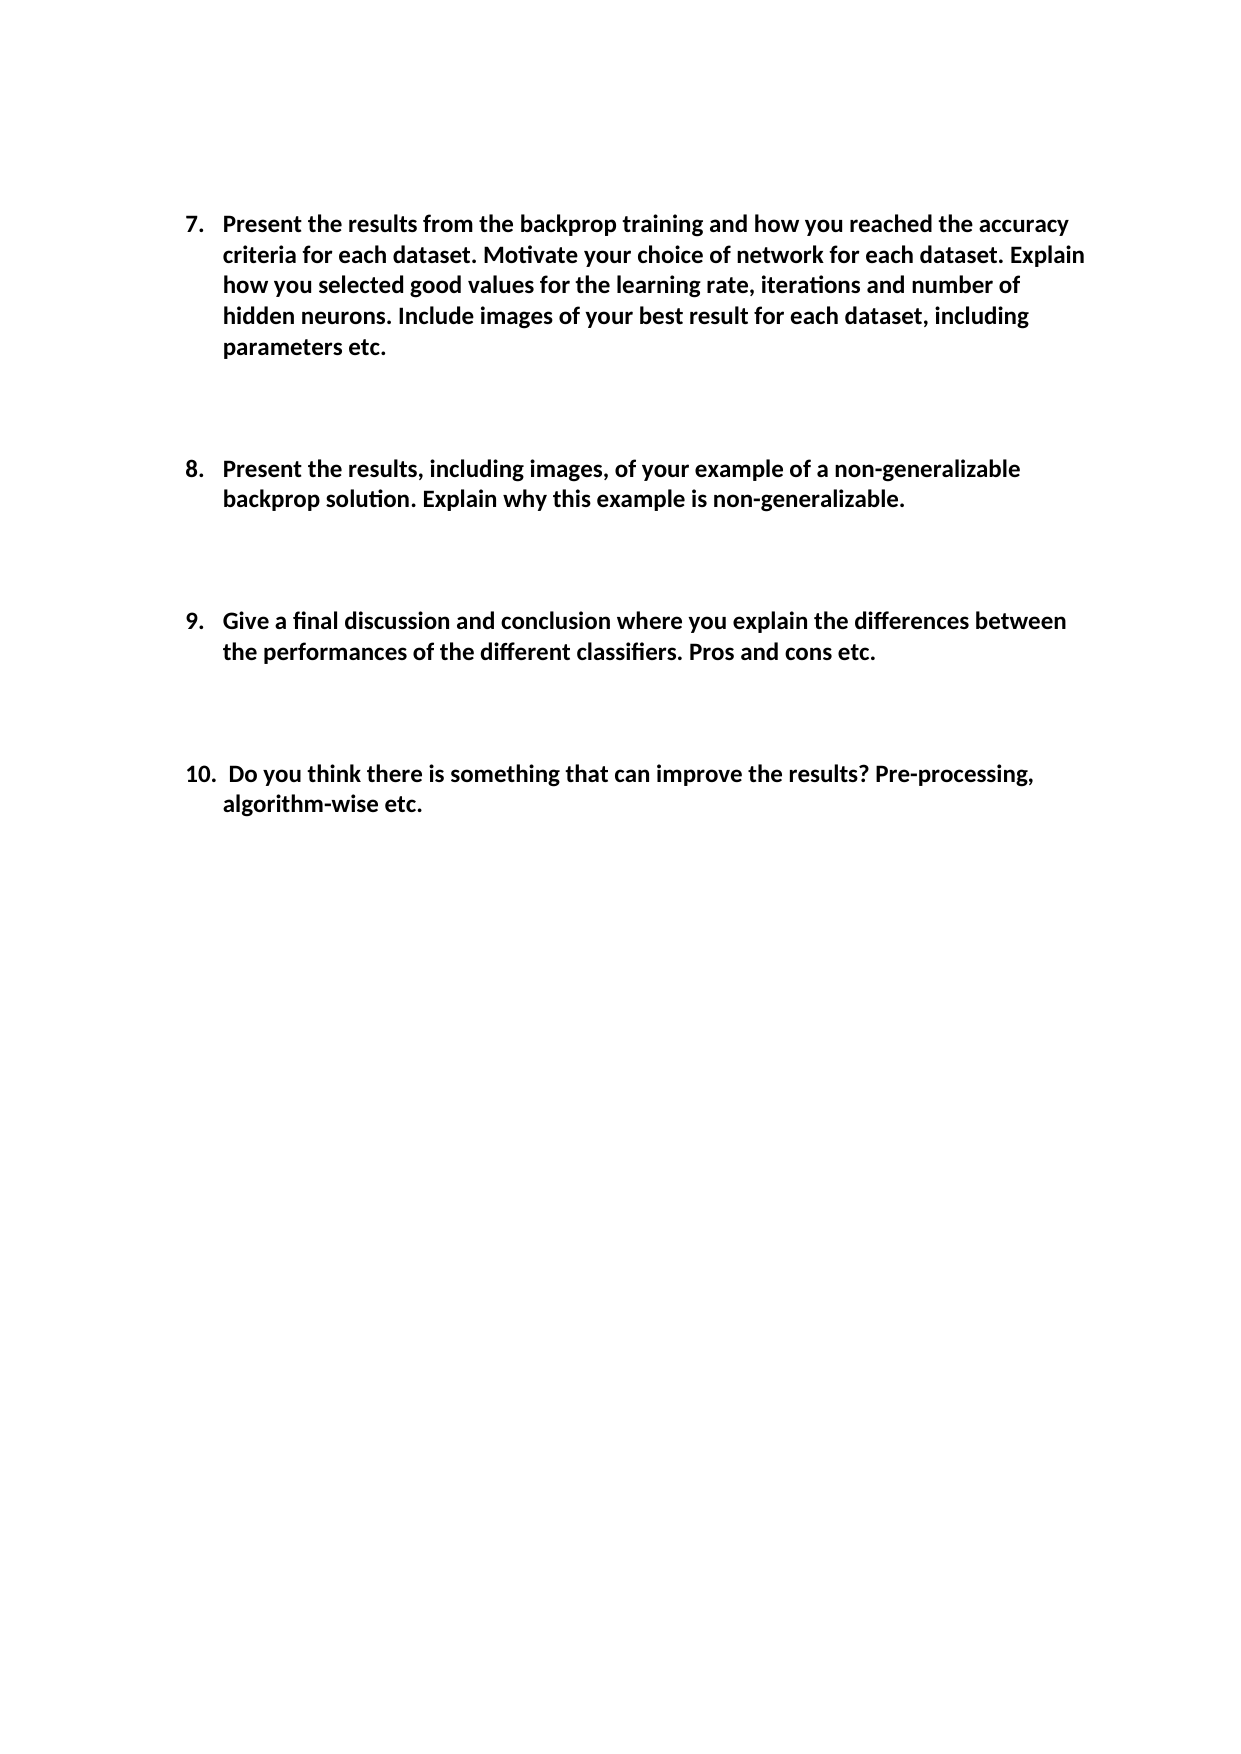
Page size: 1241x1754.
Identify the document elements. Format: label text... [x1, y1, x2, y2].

list Present the results from the backprop training and how you reached the accuracy criteria for each dataset. Motivate your choice of network for each dataset. Explain how you selected good values for the learning rate, iterations and number of hidden neurons. Include images of your best result for each dataset, including parameters etc. [185, 209, 1093, 361]
list Present the results, including images, of your example of a non-generalizable backprop solution. Explain why this example is non-generalizable. [185, 453, 1093, 514]
list Give a final discussion and conclusion where you explain the differences between the performances of the different classifiers. Pros and cons etc. [185, 605, 1093, 666]
list Do you think there is something that can improve the results? Pre-processing, algorithm-wise etc. [185, 758, 1093, 819]
